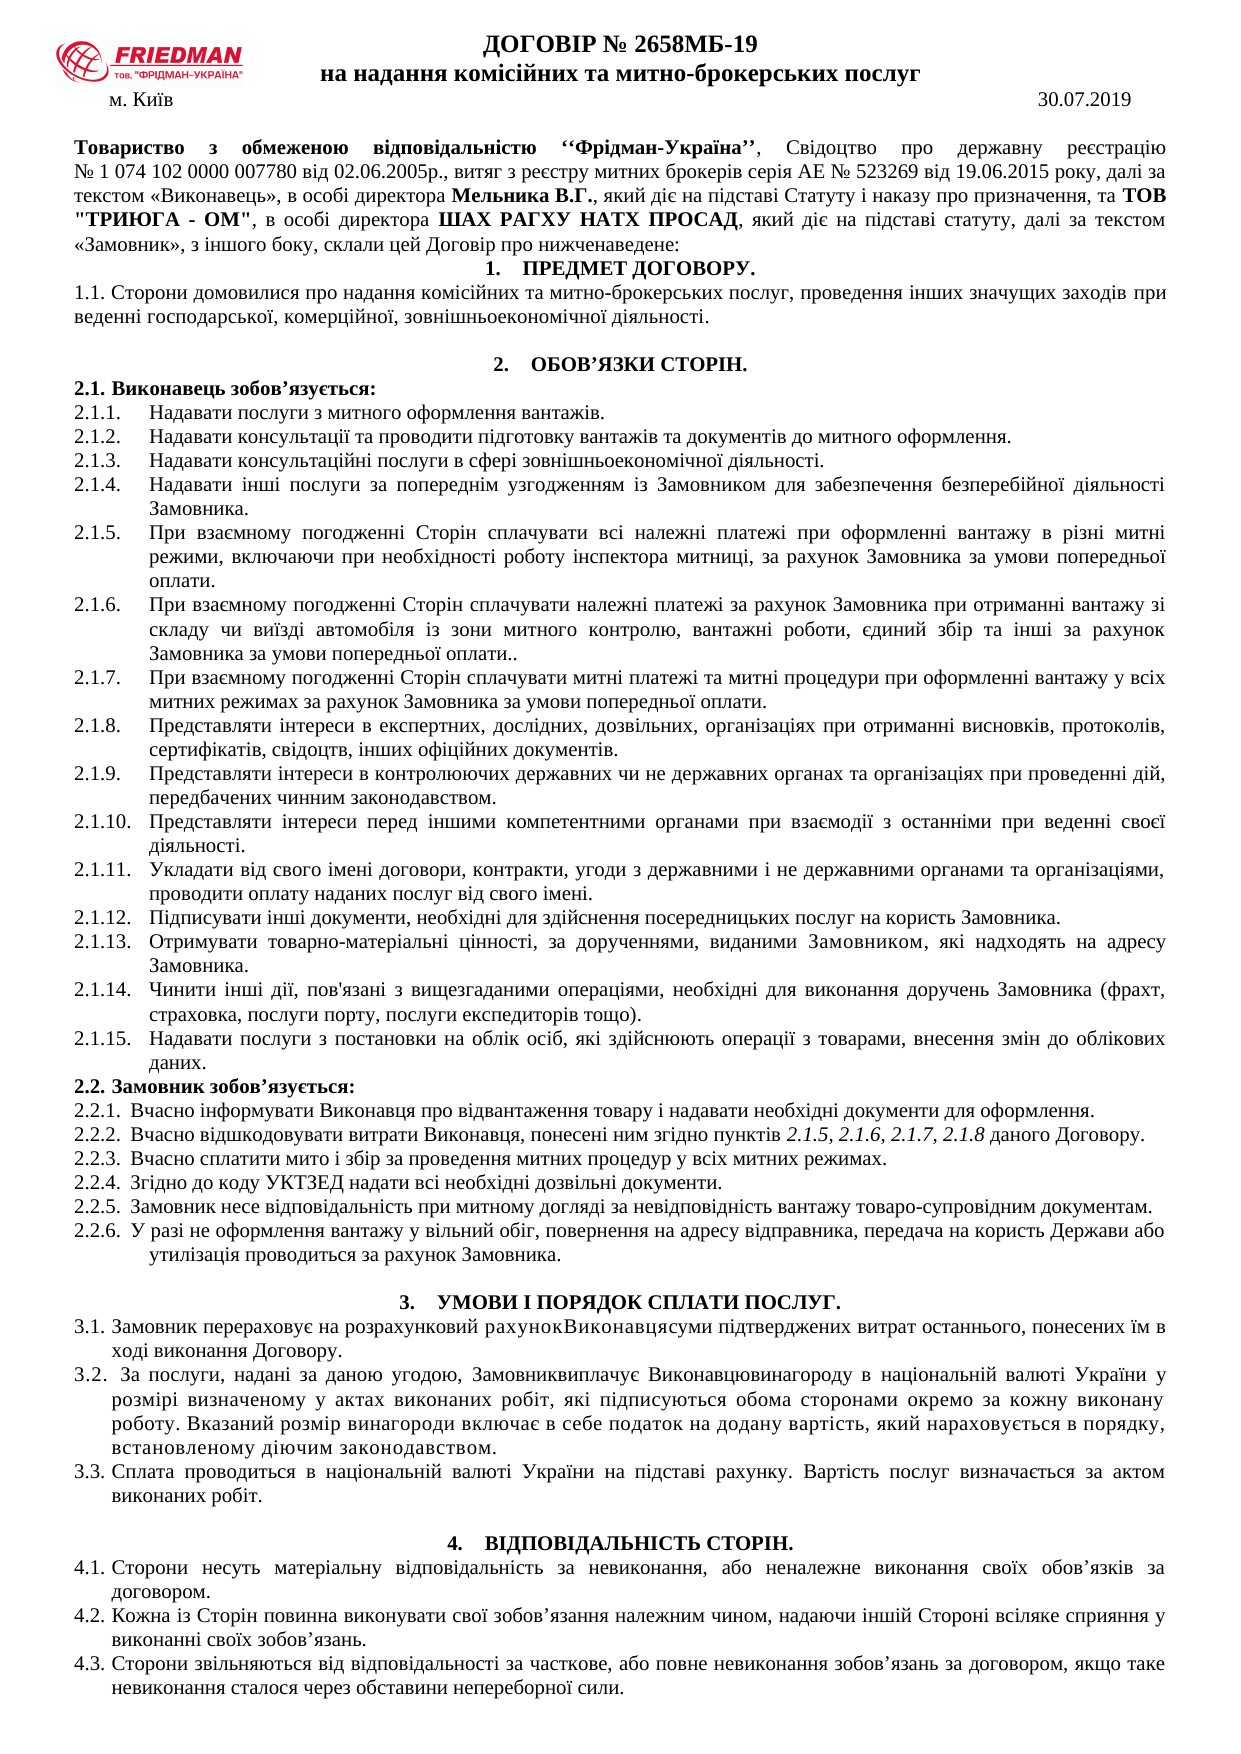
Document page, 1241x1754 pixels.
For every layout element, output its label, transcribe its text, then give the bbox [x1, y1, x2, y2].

list Надавати послуги з митного оформлення вантажів. [74, 400, 1167, 424]
list Виконавець зобов’язується: [74, 376, 1167, 400]
text 1.1. Сторони домовилися про надання комісійних та митно-брокерських послуг, проведення інших значущих заходів при веденні господарської, комерційної, зовнішньоекономічної діяльності. [74, 279, 1167, 328]
list Замовник зобов’язується: [74, 1074, 1167, 1098]
list При взаємному погодженні Сторін сплачувати всі належні платежі при оформленні вантажу в різні митні режими, включаючи при необхідності роботу інспектора митниці, за рахунок Замовника за умови попередньої оплати. [74, 520, 1167, 592]
list ОБОВ’ЯЗКИ СТОРІН. [74, 352, 1167, 376]
list ПРЕДМЕТ ДОГОВОРУ. [74, 256, 1167, 279]
list Представляти інтереси перед іншими компетентними органами при взаємодії з останніми при веденні своєї діяльності. [74, 809, 1167, 857]
list Замовник несе відповідальність при митному догляді за невідповідність вантажу товаро-супровідним документам. [74, 1194, 1167, 1218]
list Підписувати інші документи, необхідні для здійснення посередницьких послуг на користь Замовника. [74, 905, 1167, 929]
picture [55, 39, 243, 87]
list Замовник перераховує на розрахунковий рахунокВиконавцясуми підтверджених витрат останнього, понесених їм в ході виконання Договору. [74, 1314, 1167, 1362]
list ВІДПОВІДАЛЬНІСТЬ СТОРІН. [74, 1531, 1167, 1555]
list Отримувати товарно-матеріальні цінності, за дорученнями, виданими Замовником, які надходять на адресу Замовника. [74, 929, 1167, 977]
list Сторони несуть матеріальну відповідальність за невиконання, або неналежне виконання своїх обов’язків за договором. [74, 1555, 1167, 1603]
list Надавати консультаційні послуги в сфері зовнішньоекономічної діяльності. [74, 448, 1167, 472]
list При взаємному погодженні Сторін сплачувати митні платежі та митні процедури при оформленні вантажу у всіх митних режимах за рахунок Замовника за умови попередньої оплати. [74, 664, 1167, 713]
list Кожна із Сторін повинна виконувати свої зобов’язання належним чином, надаючи іншій Стороні всіляке сприяння у виконанні своїх зобов’язань. [74, 1603, 1167, 1651]
list Представляти інтереси в контролюючих державних чи не державних органах та організаціях при проведенні дій, передбачених чинним законодавством. [74, 761, 1167, 809]
list Укладати від свого імені договори, контракти, угоди з державними і не державними органами та організаціями, проводити оплату наданих послуг від свого імені. [74, 857, 1167, 905]
list Сторони звільняються від відповідальності за часткове, або повне невиконання зобов’язань за договором, якщо таке невиконання сталося через обставини непереборної сили. [74, 1651, 1167, 1699]
text на надання комісійних та митно-брокерських послуг [243, 58, 1167, 87]
list Надавати консультації та проводити підготовку вантажів та документів до митного оформлення. [74, 424, 1167, 448]
list Сплата проводиться в національній валюті України на підставі рахунку. Вартість послуг визначається за актом виконаних робіт. [74, 1459, 1167, 1507]
list УМОВИ І ПОРЯДОК СПЛАТИ ПОСЛУГ. [74, 1290, 1167, 1314]
list У разі не оформлення вантажу у вільний обіг, повернення на адресу відправника, передача на користь Держави або утилізація проводиться за рахунок Замовника. [74, 1218, 1167, 1266]
list За послуги, надані за даною угодою, Замовниквиплачує Виконавцювинагороду в національній валюті України у розмірі визначеному у актах виконаних робіт, які підписуються обома сторонами окремо за кожну виконану роботу. Вказаний розмір винагороди включає в себе податок на додану вартість, який нараховується в порядку, встановленому діючим законодавством. [74, 1362, 1167, 1459]
text Товариство з обмеженою відповідальністю ‘‘Фрідман-Україна’’, Свідоцтво про державну реєстрацію № 1 074 102 0000 007780 від 02.06.2005р., витяг з реєстру митних брокерів серія АЕ № 523269 від 19.06.2015 року, далі за текстом «Виконавець», в особі директора Мельника В.Г., який діє на підставі Статуту і наказу про призначення, та ТОВ "ТРИЮГА - ОМ", в особі директора ШАХ РАГХУ НАТХ ПРОСАД, який діє на підставі статуту, далі за текстом «Замовник», з іншого боку, склали цей Договір про нижченаведене: [74, 135, 1167, 256]
list Вчасно відшкодовувати витрати Виконавця, понесені ним згідно пунктів 2.1.5, 2.1.6, 2.1.7, 2.1.8 даного Договору. [74, 1122, 1167, 1146]
list Надавати послуги з постановки на облік осiб, якi здiйснюють операцiї з товарами, внесення змін до облікових даних. [74, 1026, 1167, 1074]
list Вчасно сплатити мито і збір за проведення митних процедур у всіх митних режимах. [74, 1146, 1167, 1170]
text м. Київ 30.07.2019 [74, 87, 1167, 111]
list Згідно до коду УКТЗЕД надати всі необхідні дозвільні документи. [74, 1170, 1167, 1194]
list Вчасно інформувати Виконавця про відвантаження товару і надавати необхідні документи для оформлення. [74, 1098, 1167, 1122]
text ДОГОВІР № 2658МБ-19 [74, 29, 1167, 58]
list Чинити інші дії, пов'язані з вищезгаданими операціями, необхідні для виконання доручень Замовника (фрахт, страховка, послуги порту, послуги експедиторів тощо). [74, 977, 1167, 1026]
list Представляти інтереси в експертних, дослідних, дозвільних, організаціях при отриманні висновків, протоколів, сертифікатів, свідоцтв, інших офіційних документів. [74, 713, 1167, 761]
list Надавати інші послуги за попереднім узгодженням із Замовником для забезпечення безперебійної діяльності Замовника. [74, 472, 1167, 520]
list При взаємному погодженні Сторін сплачувати належні платежі за рахунок Замовника при отриманні вантажу зі складу чи виїзді автомобіля із зони митного контролю, вантажні роботи, єдиний збір та інші за рахунок Замовника за умови попередньої оплати.. [74, 592, 1167, 664]
